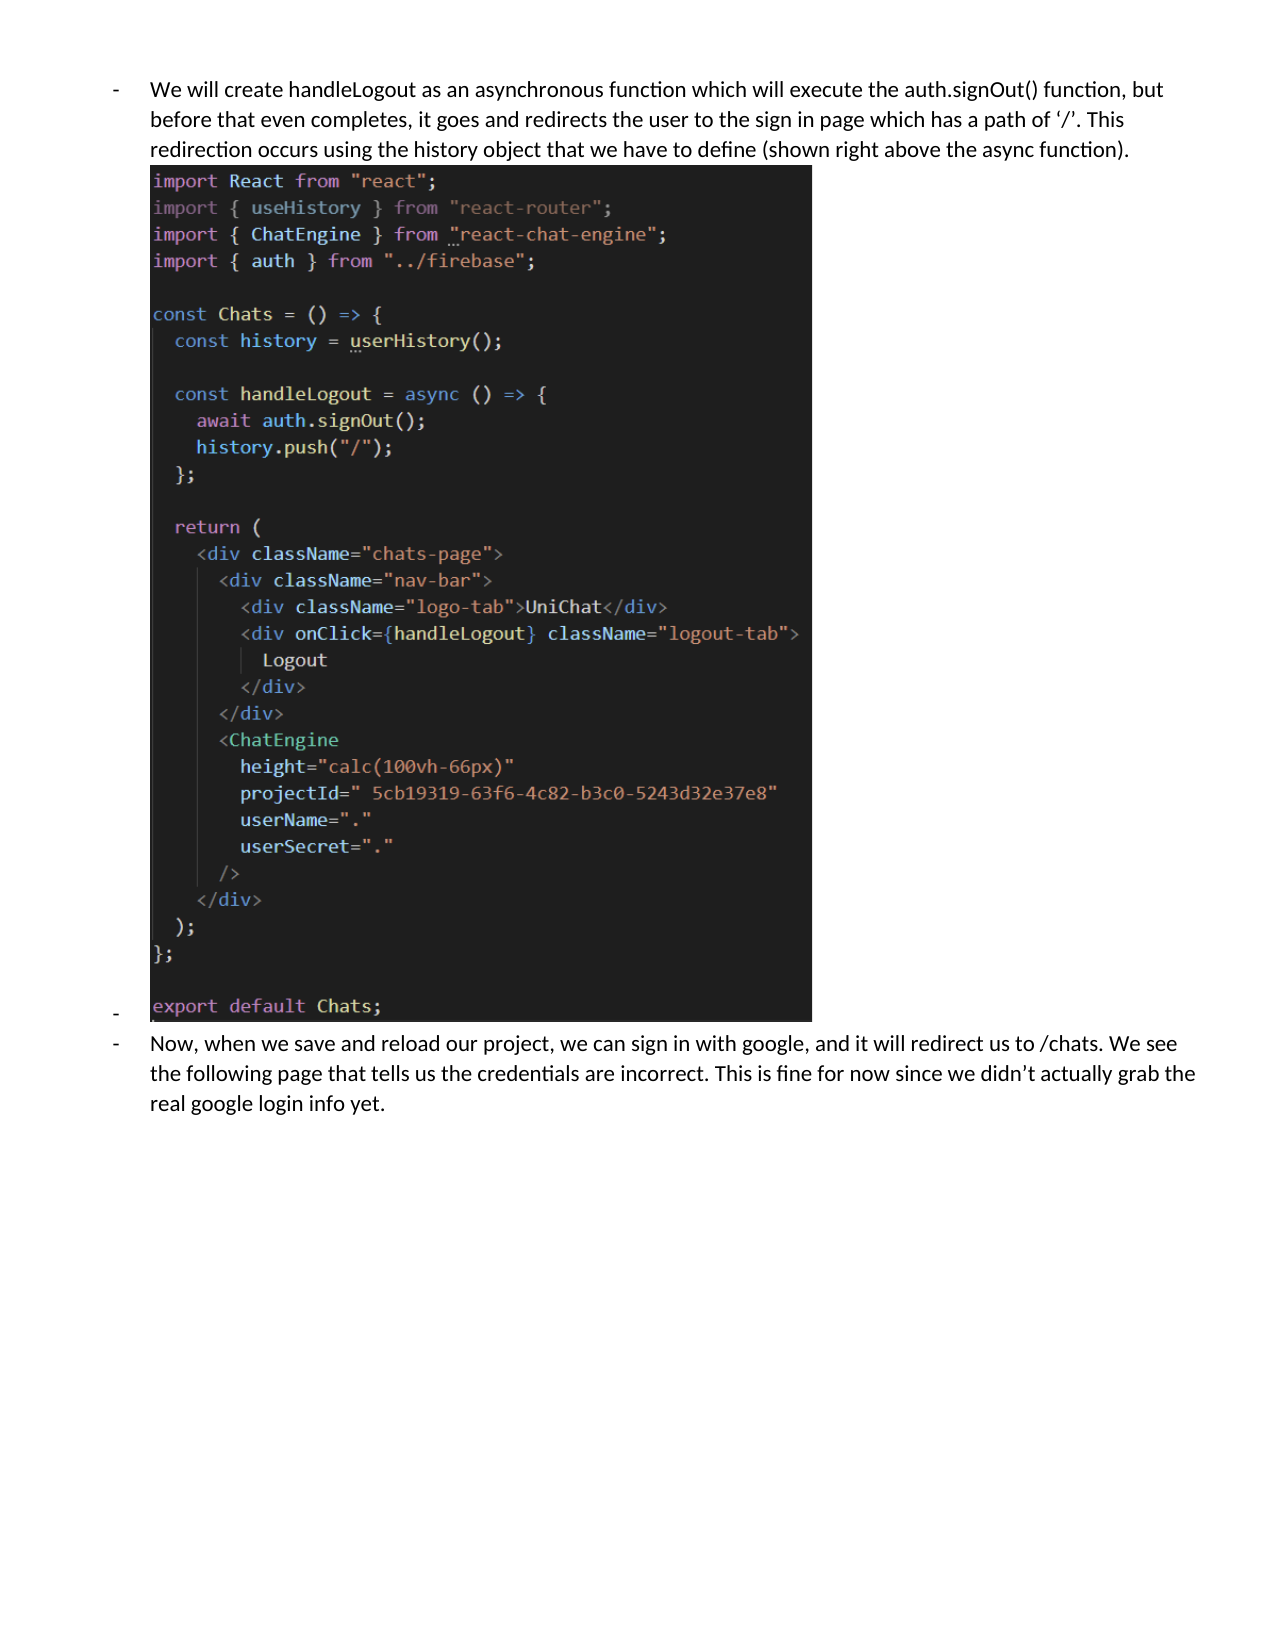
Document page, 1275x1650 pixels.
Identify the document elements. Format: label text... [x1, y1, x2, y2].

list We will create handleLogout as an asynchronous function which will execute the auth.signOut() function, but before that even completes, it goes and redirects the user to the sign in page which has a path of ‘/’. This redirection occurs using the history object that we have to define (shown right above the async function). [112, 75, 1200, 163]
list Now, when we save and reload our project, we can sign in with google, and it will redirect us to /chats. We see the following page that tells us the credentials are incorrect. This is fine for now since we didn’t actually grab the real google login info yet. [112, 1029, 1200, 1117]
picture [150, 165, 813, 1022]
